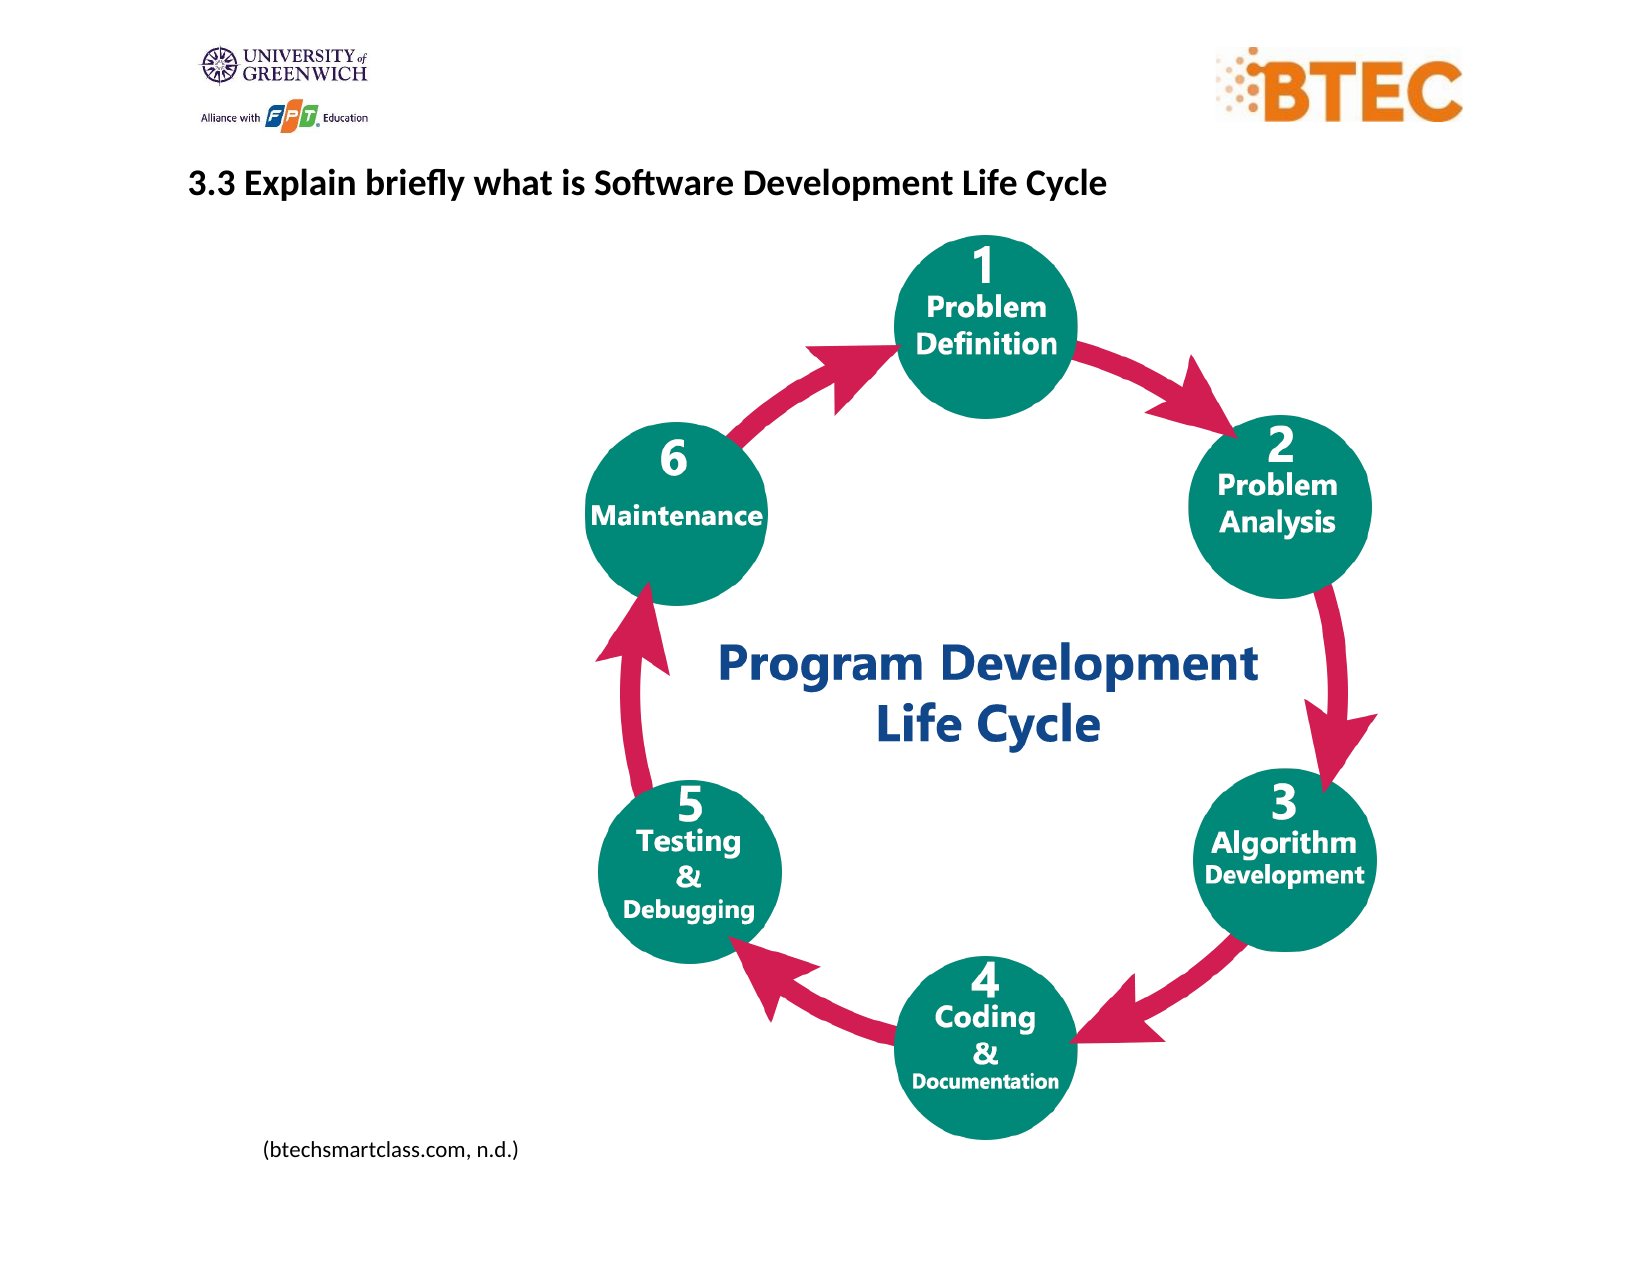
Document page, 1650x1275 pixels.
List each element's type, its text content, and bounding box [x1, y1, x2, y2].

picture [187, 32, 380, 144]
picture [519, 220, 1457, 1158]
picture [1215, 47, 1463, 122]
subtitle 3.3 Explain briefly what is Software Development Life Cycle [187, 159, 1462, 205]
